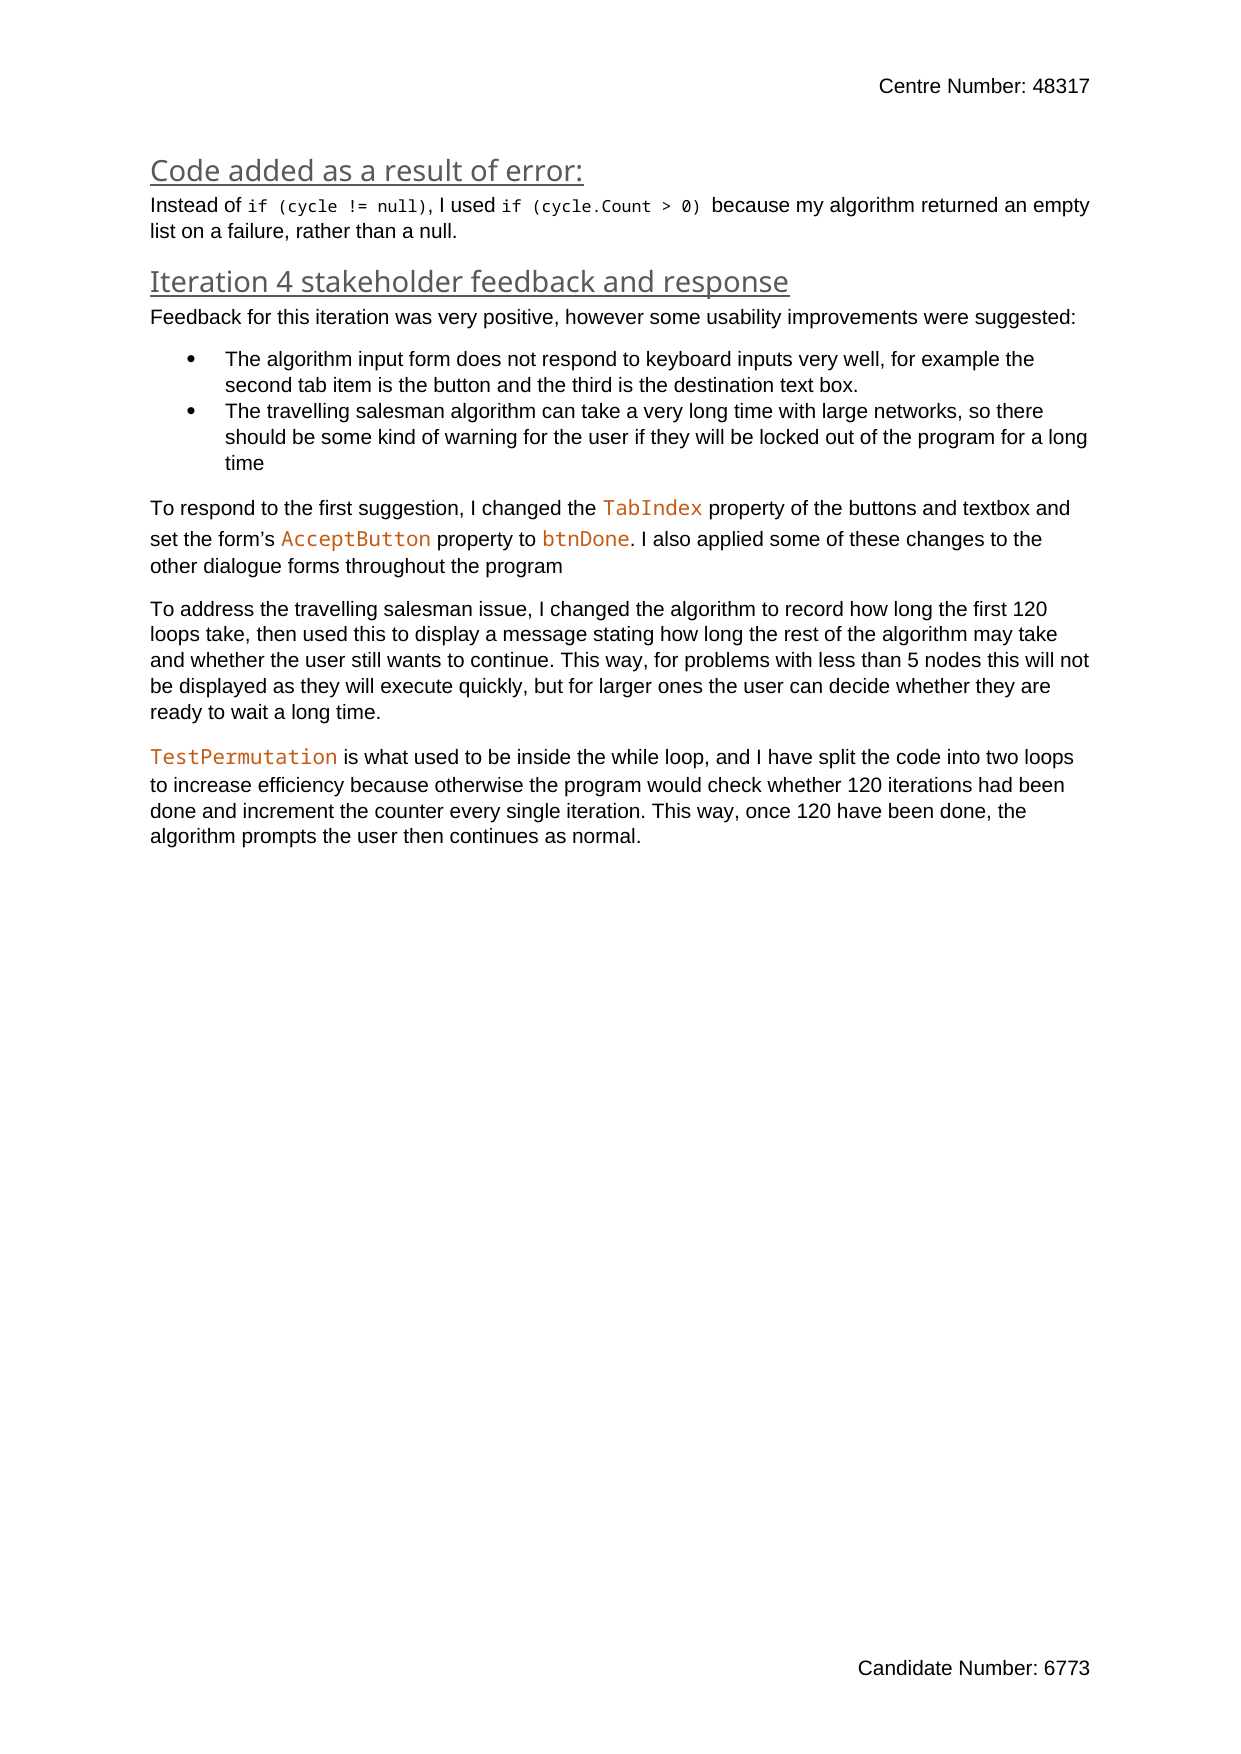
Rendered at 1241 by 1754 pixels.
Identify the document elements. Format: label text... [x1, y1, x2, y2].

text Instead of if (cycle != null), I used if (cycle.Count > 0) because my algorithm returned an empty list on a failure, rather than a null. [150, 193, 1090, 243]
subtitle Code added as a result of error: [150, 150, 1090, 190]
text TestPermutation is what used to be inside the while loop, and I have split the code into two loops to increase efficiency because otherwise the program would check whether 120 iterations had been done and increment the counter every single iteration. This way, once 120 have been done, the algorithm prompts the user then continues as normal. [150, 742, 1090, 848]
text Feedback for this iteration was very positive, however some usability improvements were suggested: [150, 304, 1090, 328]
list The travelling salesman algorithm can take a very long time with large networks, so there should be some kind of warning for the user if they will be locked out of the program for a long time [187, 399, 1090, 474]
text To respond to the first suggestion, I changed the TabIndex property of the buttons and textbox and set the form’s AcceptButton property to btnDone. I also applied some of these changes to the other dialogue forms throughout the program [150, 493, 1090, 578]
text To address the travelling salesman issue, I changed the algorithm to record how long the first 120 loops take, then used this to display a message stating how long the rest of the algorithm may take and whether the user still wants to continue. This way, for problems with less than 5 nodes this will not be displayed as they will execute quickly, but for larger ones the user can decide whether they are ready to wait a long time. [150, 596, 1090, 724]
list The algorithm input form does not respond to keyboard inputs very well, for example the second tab item is the button and the third is the destination text box. [187, 347, 1090, 397]
subtitle Iteration 4 stakeholder feedback and response [150, 262, 1090, 301]
